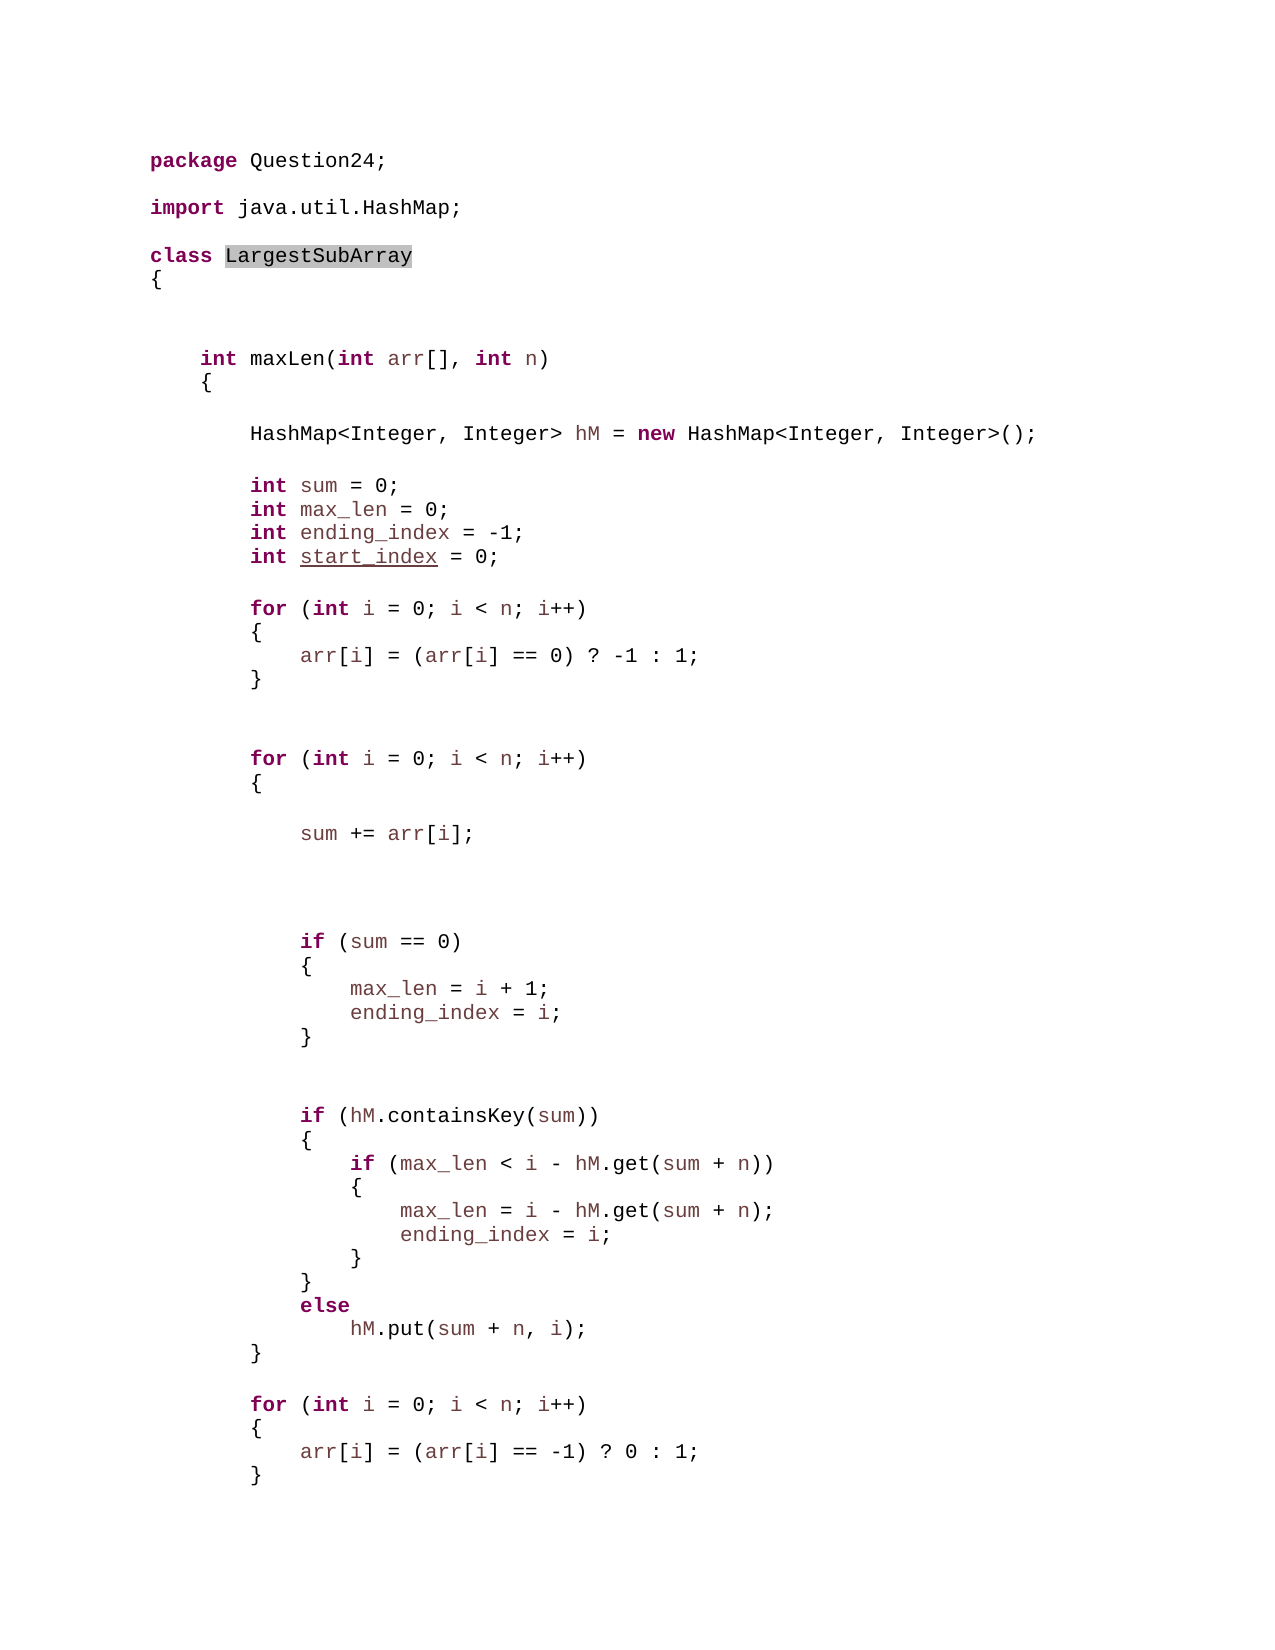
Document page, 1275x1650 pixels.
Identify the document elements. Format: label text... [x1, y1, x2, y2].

text arr[i] = (arr[i] == 0) ? -1 : 1; [150, 645, 1125, 668]
text ending_index = i; [150, 1002, 1125, 1026]
text { [150, 1417, 1125, 1441]
text int max_len = 0; [150, 498, 1125, 522]
text { [150, 372, 1125, 395]
text max_len = i + 1; [150, 978, 1125, 1002]
text if (max_len < i - hM.get(sum + n)) [150, 1153, 1125, 1176]
text sum += arr[i]; [150, 823, 1125, 847]
text max_len = i - hM.get(sum + n); [150, 1200, 1125, 1224]
text for (int i = 0; i < n; i++) [150, 1393, 1125, 1417]
text if (hM.containsKey(sum)) [150, 1105, 1125, 1129]
text { [150, 1176, 1125, 1200]
text { [150, 621, 1125, 645]
text { [150, 772, 1125, 795]
text for (int i = 0; i < n; i++) [150, 748, 1125, 772]
text hM.put(sum + n, i); [150, 1318, 1125, 1342]
text class LargestSubArray [150, 244, 1125, 268]
text } [150, 1026, 1125, 1049]
text else [150, 1294, 1125, 1318]
text } [150, 668, 1125, 692]
text { [150, 955, 1125, 978]
text { [150, 1129, 1125, 1153]
text package Question24; [150, 150, 1125, 174]
text int sum = 0; [150, 475, 1125, 498]
text int maxLen(int arr[], int n) [150, 348, 1125, 372]
text int start_index = 0; [150, 546, 1125, 569]
text for (int i = 0; i < n; i++) [150, 597, 1125, 621]
text import java.util.HashMap; [150, 197, 1125, 221]
text HashMap<Integer, Integer> hM = new HashMap<Integer, Integer>(); [150, 423, 1125, 447]
text int ending_index = -1; [150, 522, 1125, 546]
text } [150, 1342, 1125, 1366]
text arr[i] = (arr[i] == -1) ? 0 : 1; [150, 1441, 1125, 1464]
text ending_index = i; [150, 1224, 1125, 1247]
text { [150, 268, 1125, 292]
text } [150, 1271, 1125, 1294]
text if (sum == 0) [150, 931, 1125, 955]
text } [150, 1464, 1125, 1488]
text } [150, 1247, 1125, 1271]
